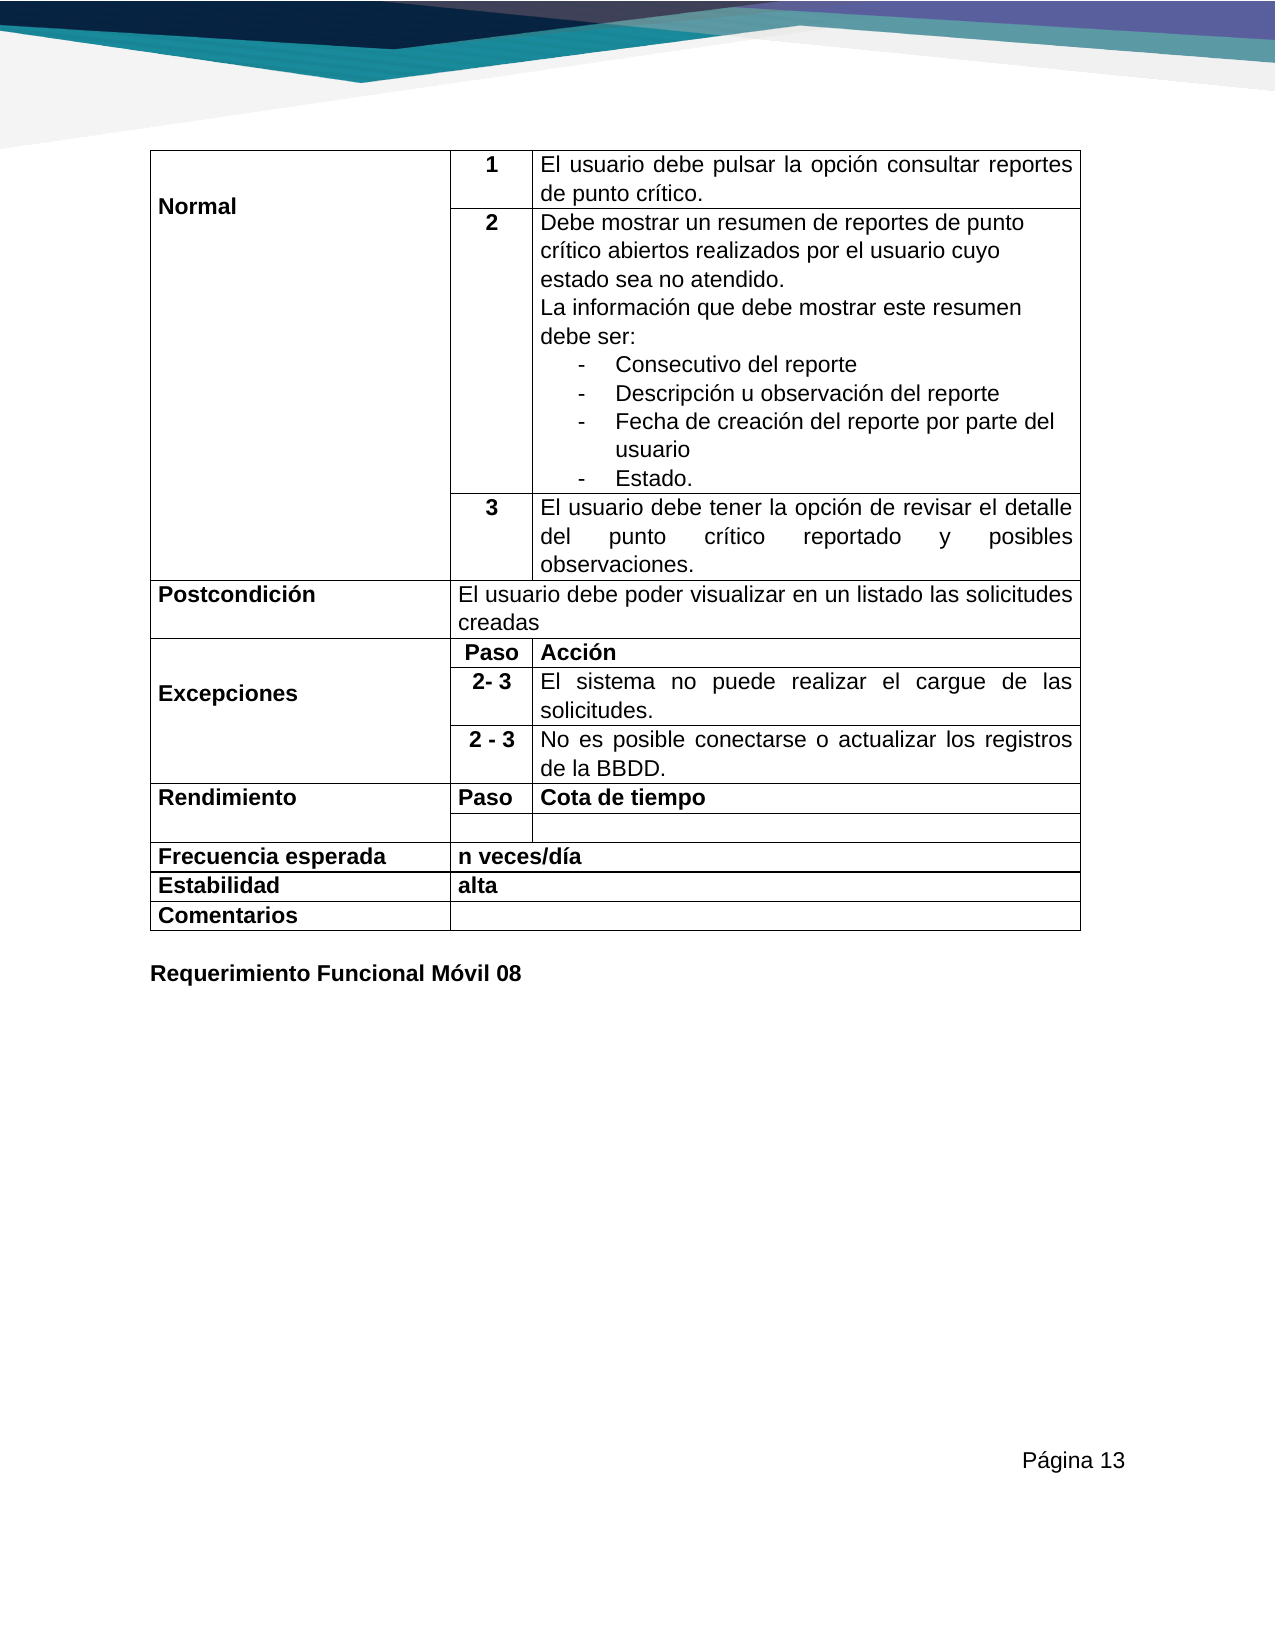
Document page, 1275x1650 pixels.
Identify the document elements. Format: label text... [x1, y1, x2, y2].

text Requerimiento Funcional Móvil 08 [150, 960, 1125, 986]
table_cell Paso [451, 784, 532, 812]
table_cell Rendimiento [151, 784, 450, 842]
table_cell El usuario debe tener la opción de revisar el detalle del punto crítico reportado y posibles observaciones. [533, 494, 1080, 580]
table_cell Acción [533, 639, 1080, 667]
table_cell Frecuencia esperada [151, 843, 450, 871]
table_cell [533, 814, 1080, 842]
table_cell 2 [451, 209, 532, 493]
table_cell El sistema no puede realizar el cargue de las solicitudes. [533, 668, 1080, 725]
table_cell 1 [451, 151, 532, 208]
table_cell Cota de tiempo [533, 784, 1080, 812]
table_cell [451, 902, 1080, 930]
table_cell Postcondición [151, 581, 450, 638]
table_cell El usuario debe poder visualizar en un listado las solicitudes creadas [451, 581, 1080, 638]
table_cell Comentarios [151, 902, 450, 930]
table_cell Estabilidad [151, 873, 450, 901]
table_cell El usuario debe pulsar la opción consultar reportes de punto crítico. [533, 151, 1080, 208]
table_cell n veces/día [451, 843, 1080, 871]
table_cell 2- 3 [451, 668, 532, 725]
table_cell [451, 814, 532, 842]
table_cell alta [451, 873, 1080, 901]
table_cell 3 [451, 494, 532, 580]
table_cell Excepciones [151, 639, 450, 783]
picture [0, 1, 1275, 149]
table_cell 2 - 3 [451, 726, 532, 783]
table_cell Paso [451, 639, 532, 667]
table_cell Secuencia Normal [151, 151, 450, 580]
table_cell No es posible conectarse o actualizar los registros de la BBDD. [533, 726, 1080, 783]
table_cell Debe mostrar un resumen de reportes de punto crítico abiertos realizados por el usuario cuyo estado sea no atendido. La información que debe mostrar este resumen debe ser: Consecutivo del reporte Descripción u observación del reporte Fecha de creación del reporte por parte del usuario Estado. [533, 209, 1080, 493]
